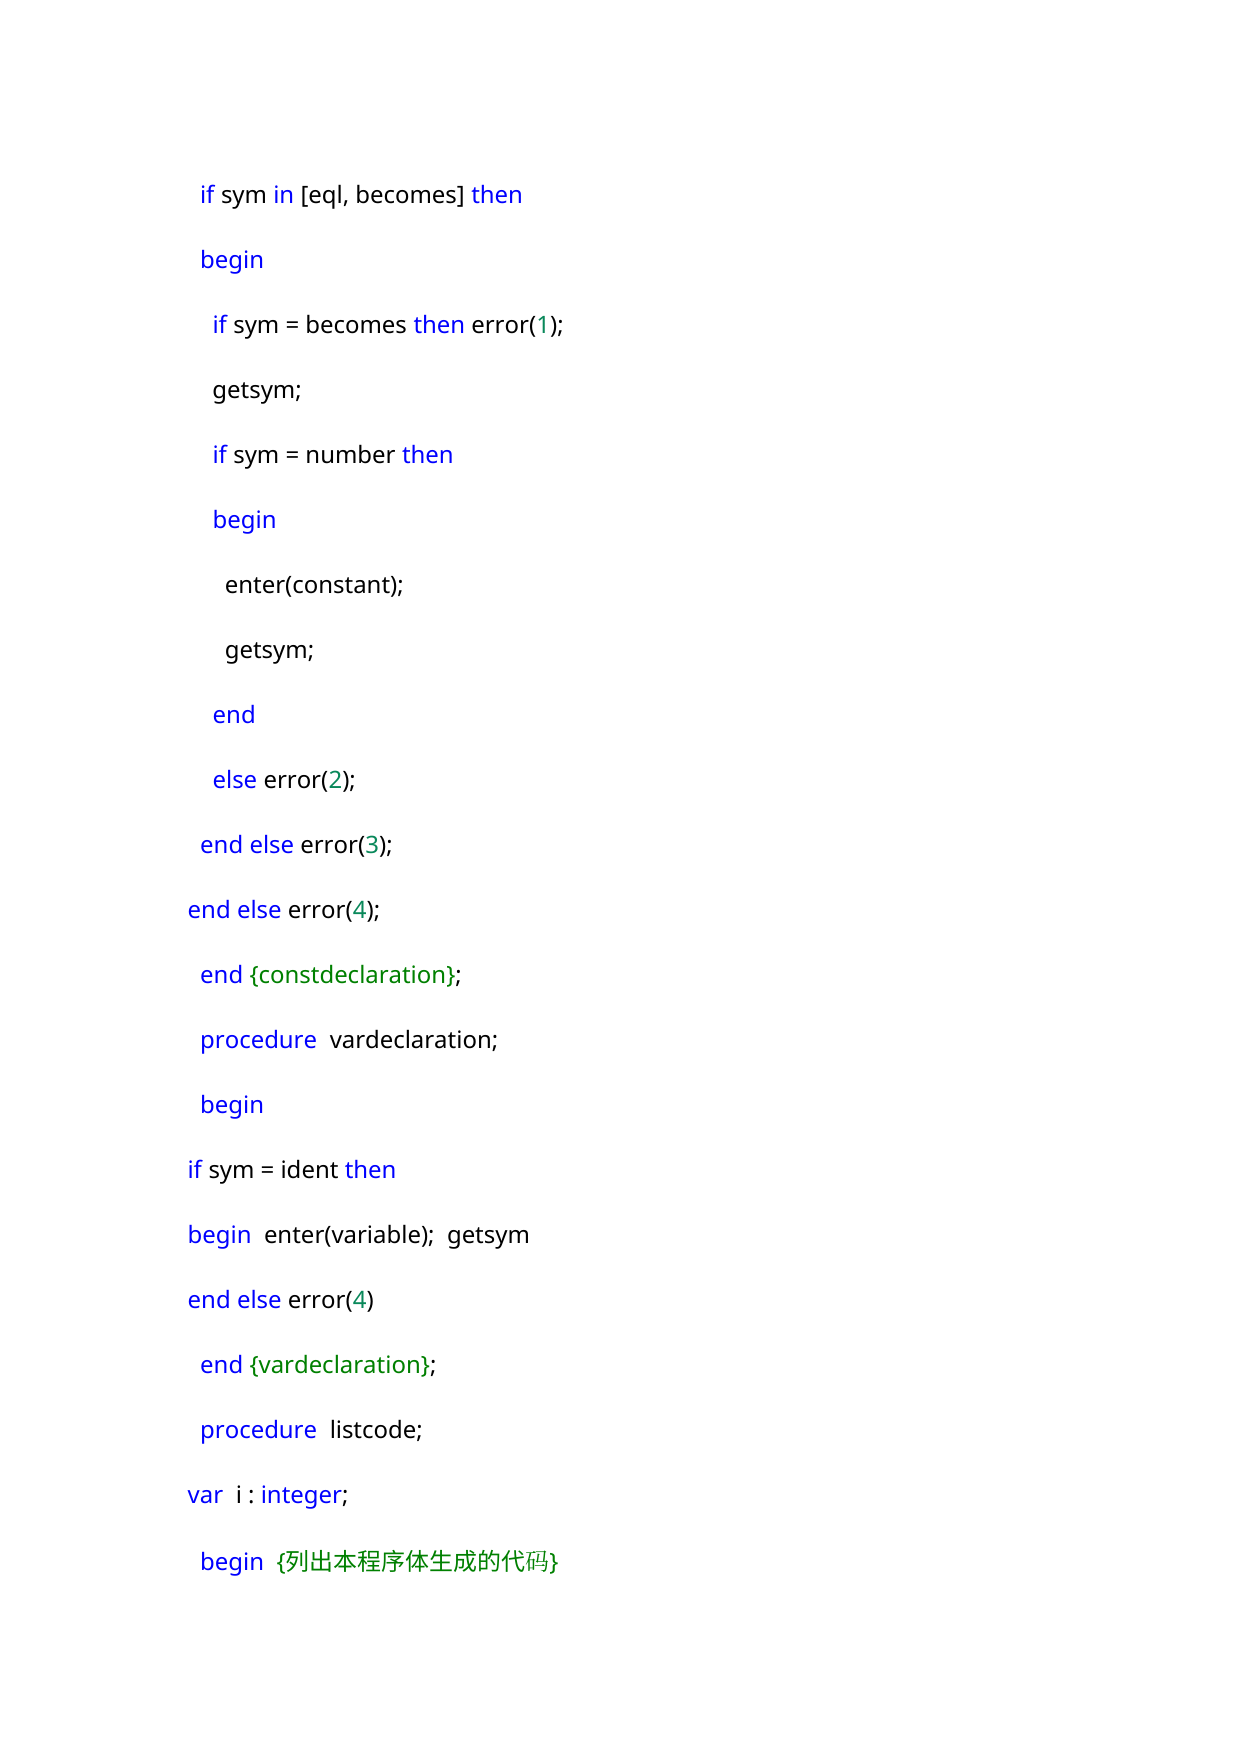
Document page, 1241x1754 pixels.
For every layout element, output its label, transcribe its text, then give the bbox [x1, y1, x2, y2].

text begin [187, 227, 1053, 292]
text enter(constant); [187, 552, 1053, 617]
text begin enter(variable); getsym [187, 1202, 1053, 1267]
text end [187, 682, 1053, 747]
text getsym; [187, 617, 1053, 682]
text begin [187, 1072, 1053, 1137]
text end {vardeclaration}; [187, 1332, 1053, 1397]
text end {constdeclaration}; [187, 942, 1053, 1007]
text begin {列出本程序体生成的代码} [187, 1527, 1053, 1592]
text end else error(3); [187, 812, 1053, 877]
text else error(2); [187, 747, 1053, 812]
text end else error(4); [187, 877, 1053, 942]
text var i : integer; [187, 1462, 1053, 1527]
text if sym in [eql, becomes] then [187, 162, 1053, 227]
text procedure vardeclaration; [187, 1007, 1053, 1072]
text if sym = ident then [187, 1137, 1053, 1202]
text procedure listcode; [187, 1397, 1053, 1462]
text if sym = becomes then error(1); [187, 292, 1053, 357]
text getsym; [187, 357, 1053, 422]
text if sym = number then [187, 422, 1053, 487]
text begin [187, 487, 1053, 552]
text end else error(4) [187, 1267, 1053, 1332]
